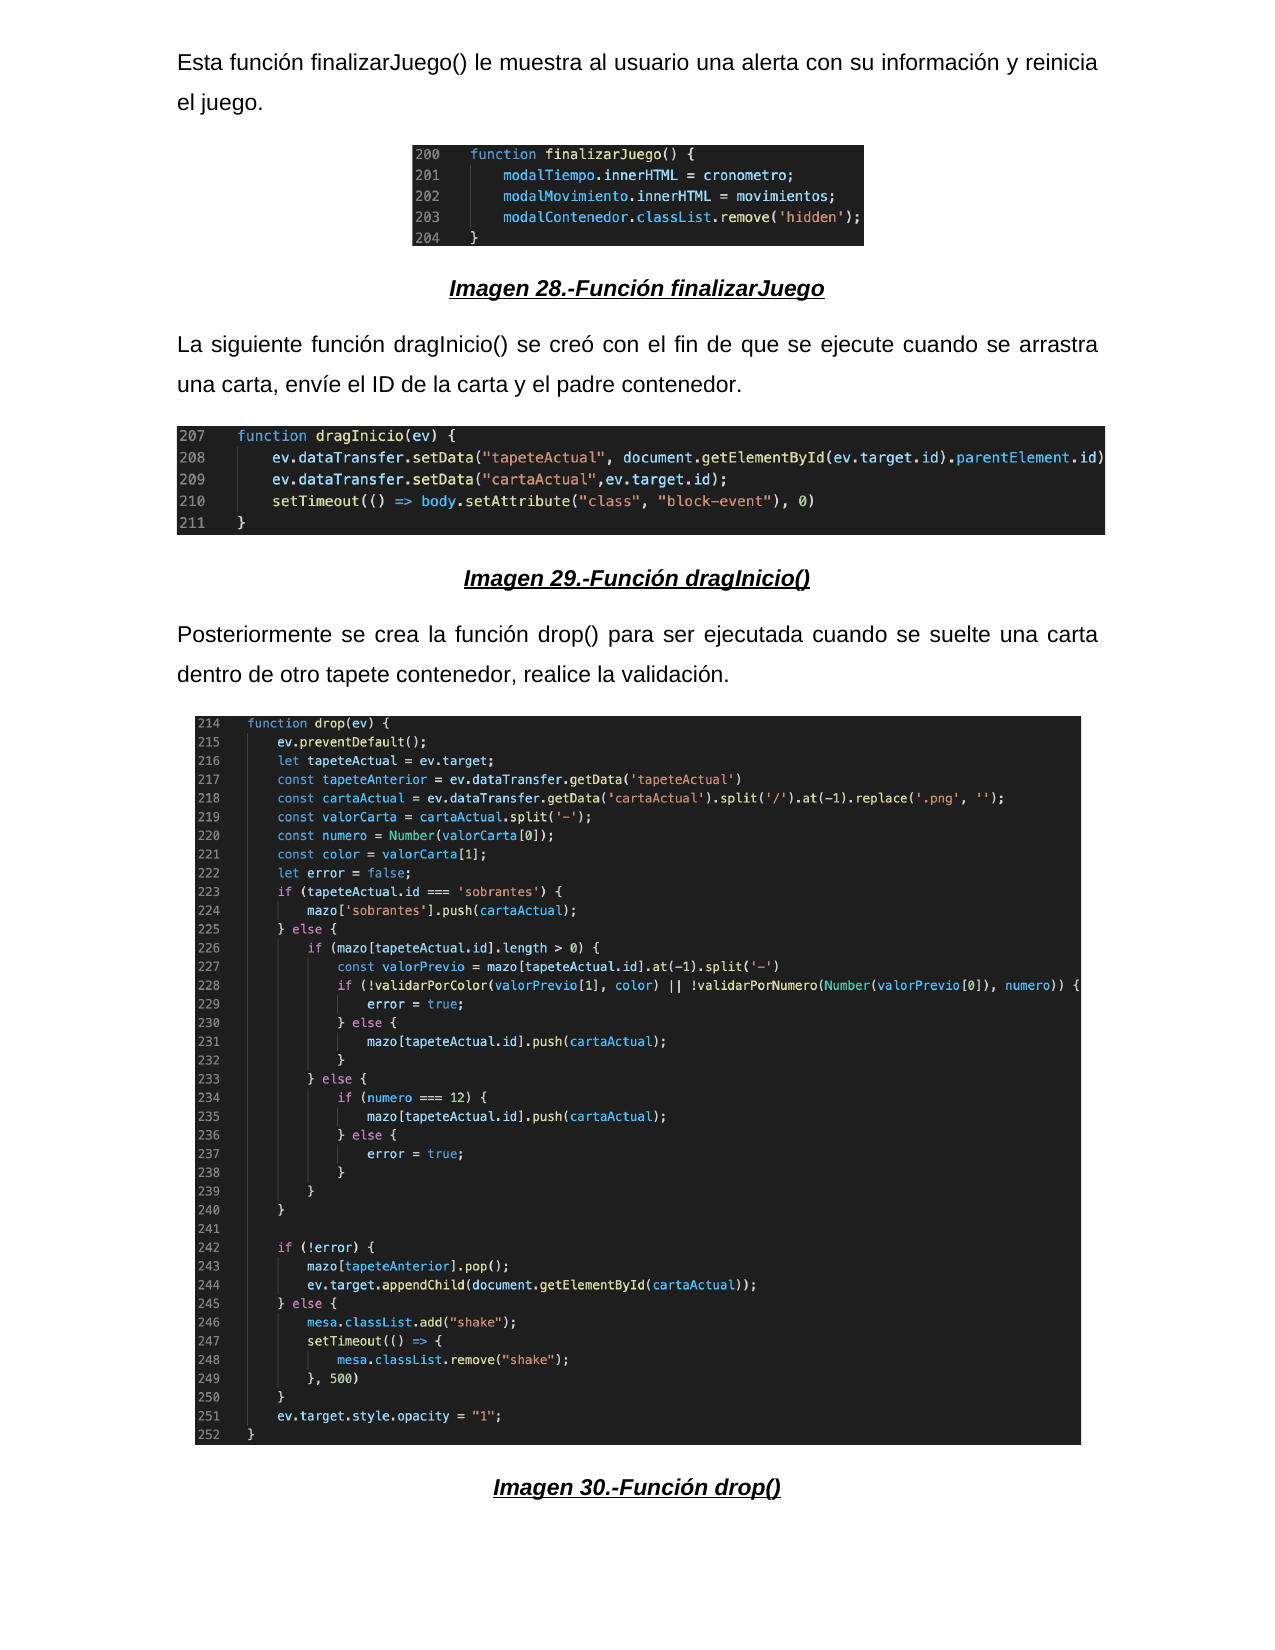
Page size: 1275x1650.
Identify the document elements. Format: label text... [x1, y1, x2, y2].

picture [412, 145, 864, 246]
text Imagen 29.-Función dragInicio() [177, 564, 1099, 591]
picture [195, 716, 1082, 1445]
text La siguiente función dragInicio() se creó con el fin de que se ejecute cuando se arrastra una carta, envíe el ID de la carta y el padre contenedor. [177, 331, 1099, 397]
text Posteriormente se crea la función drop() para ser ejecutada cuando se suelte una carta dentro de otro tapete contenedor, realice la validación. [177, 621, 1099, 687]
picture [176, 426, 1105, 535]
text Imagen 28.-Función finalizarJuego [177, 275, 1099, 301]
text Esta función finalizarJuego() le muestra al usuario una alerta con su información y reinicia el juego. [177, 49, 1099, 116]
text Imagen 30.-Función drop() [177, 1474, 1099, 1500]
